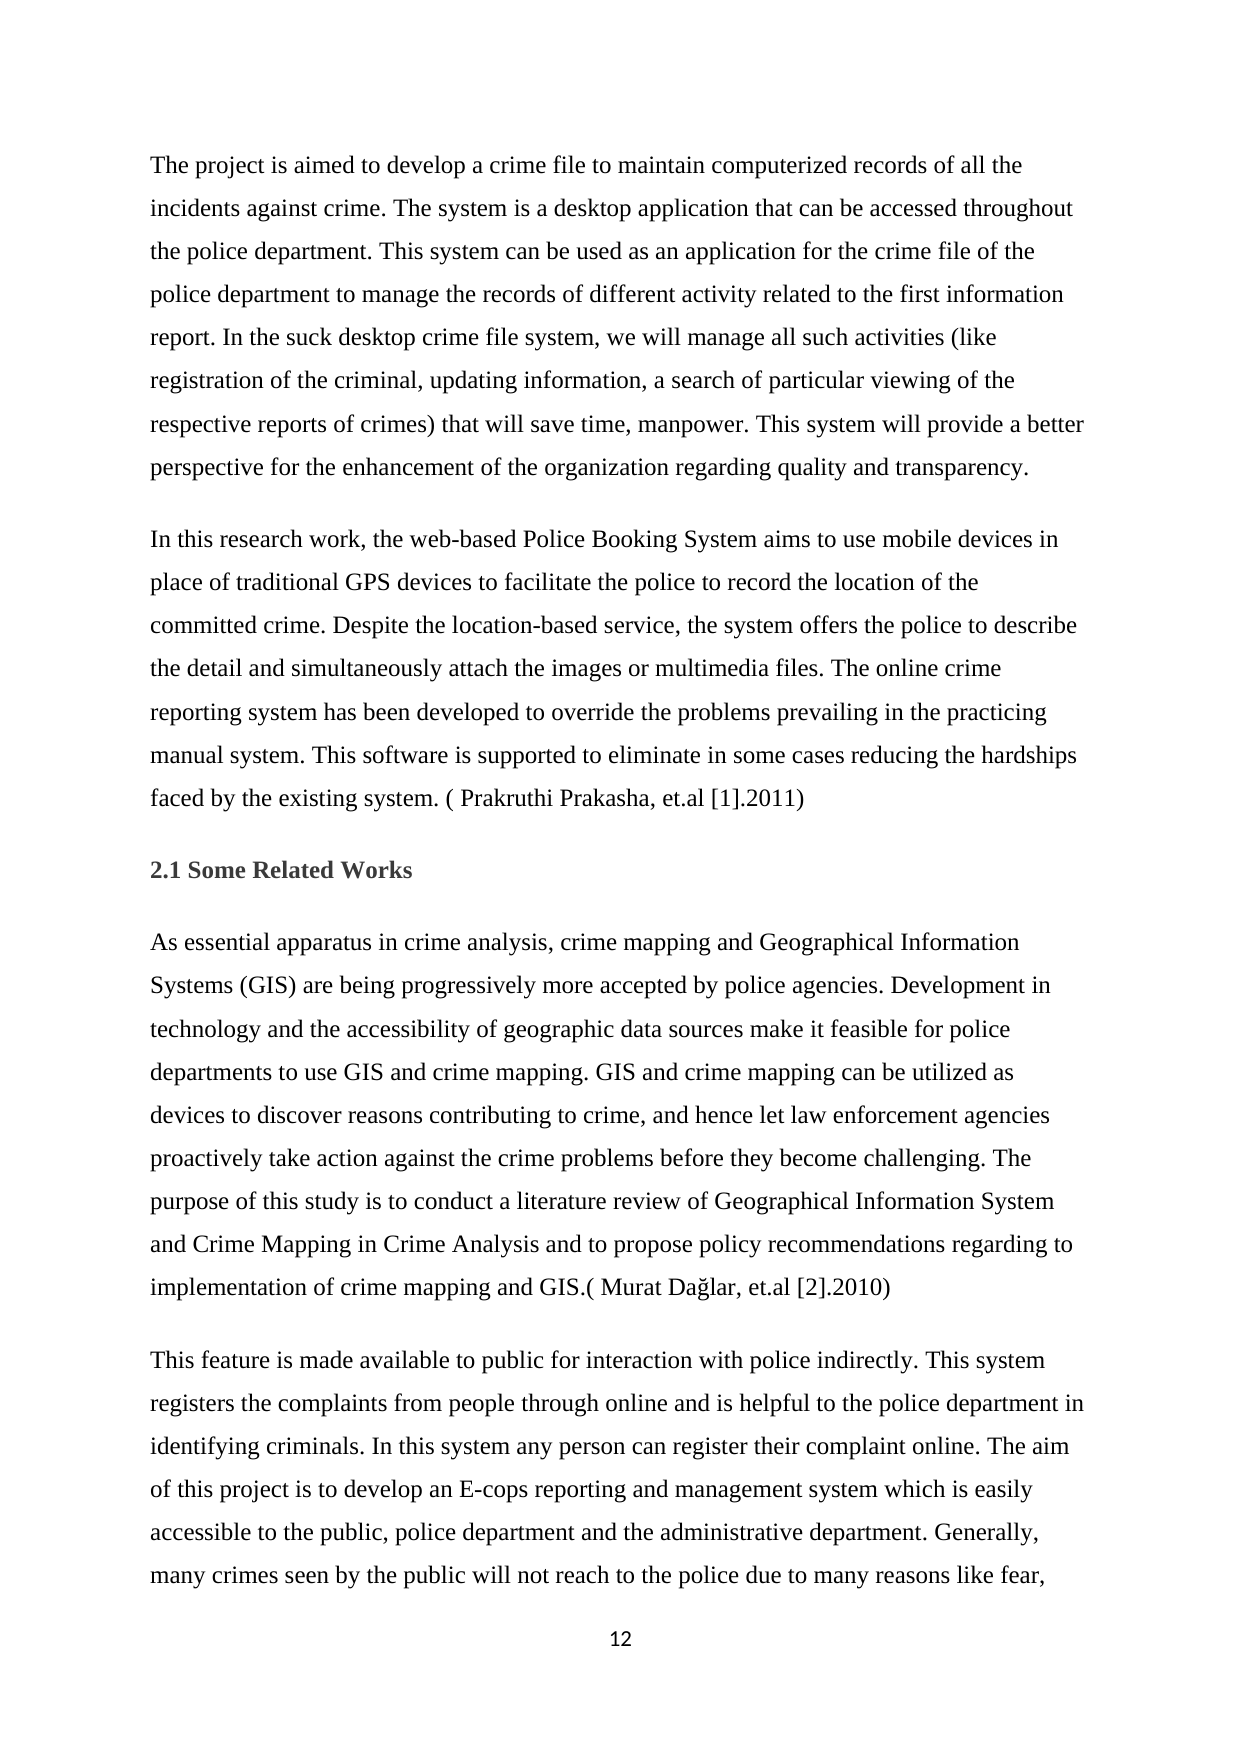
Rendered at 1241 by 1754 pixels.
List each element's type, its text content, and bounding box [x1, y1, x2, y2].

text 2.1 Some Related Works [150, 855, 1090, 884]
text As essential apparatus in crime analysis, crime mapping and Geographical Information Systems (GIS) are being progressively more accepted by police agencies. Development in technology and the accessibility of geographic data sources make it feasible for police departments to use GIS and crime mapping. GIS and crime mapping can be utilized as devices to discover reasons contributing to crime, and hence let law enforcement agencies proactively take action against the crime problems before they become challenging. The purpose of this study is to conduct a literature review of Geographical Information System and Crime Mapping in Crime Analysis and to propose policy recommendations regarding to implementation of crime mapping and GIS.( Murat Dağlar, et.al [2].2010) [150, 927, 1090, 1301]
text In this research work, the web-based Police Booking System aims to use mobile devices in place of traditional GPS devices to facilitate the police to record the location of the committed crime. Despite the location-based service, the system offers the police to describe the detail and simultaneously attach the images or multimedia files. The online crime reporting system has been developed to override the problems prevailing in the practicing manual system. This software is supported to eliminate in some cases reducing the hardships faced by the existing system. ( Prakruthi Prakasha, et.al [1].2011) [150, 524, 1090, 812]
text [150, 1345, 1090, 1589]
text The project is aimed to develop a crime file to maintain computerized records of all the incidents against crime. The system is a desktop application that can be accessed throughout the police department. This system can be used as an application for the crime file of the police department to manage the records of different activity related to the first information report. In the suck desktop crime file system, we will manage all such activities (like registration of the criminal, updating information, a search of particular viewing of the respective reports of crimes) that will save time, manpower. This system will provide a better perspective for the enhancement of the organization regarding quality and transparency. [150, 150, 1090, 481]
